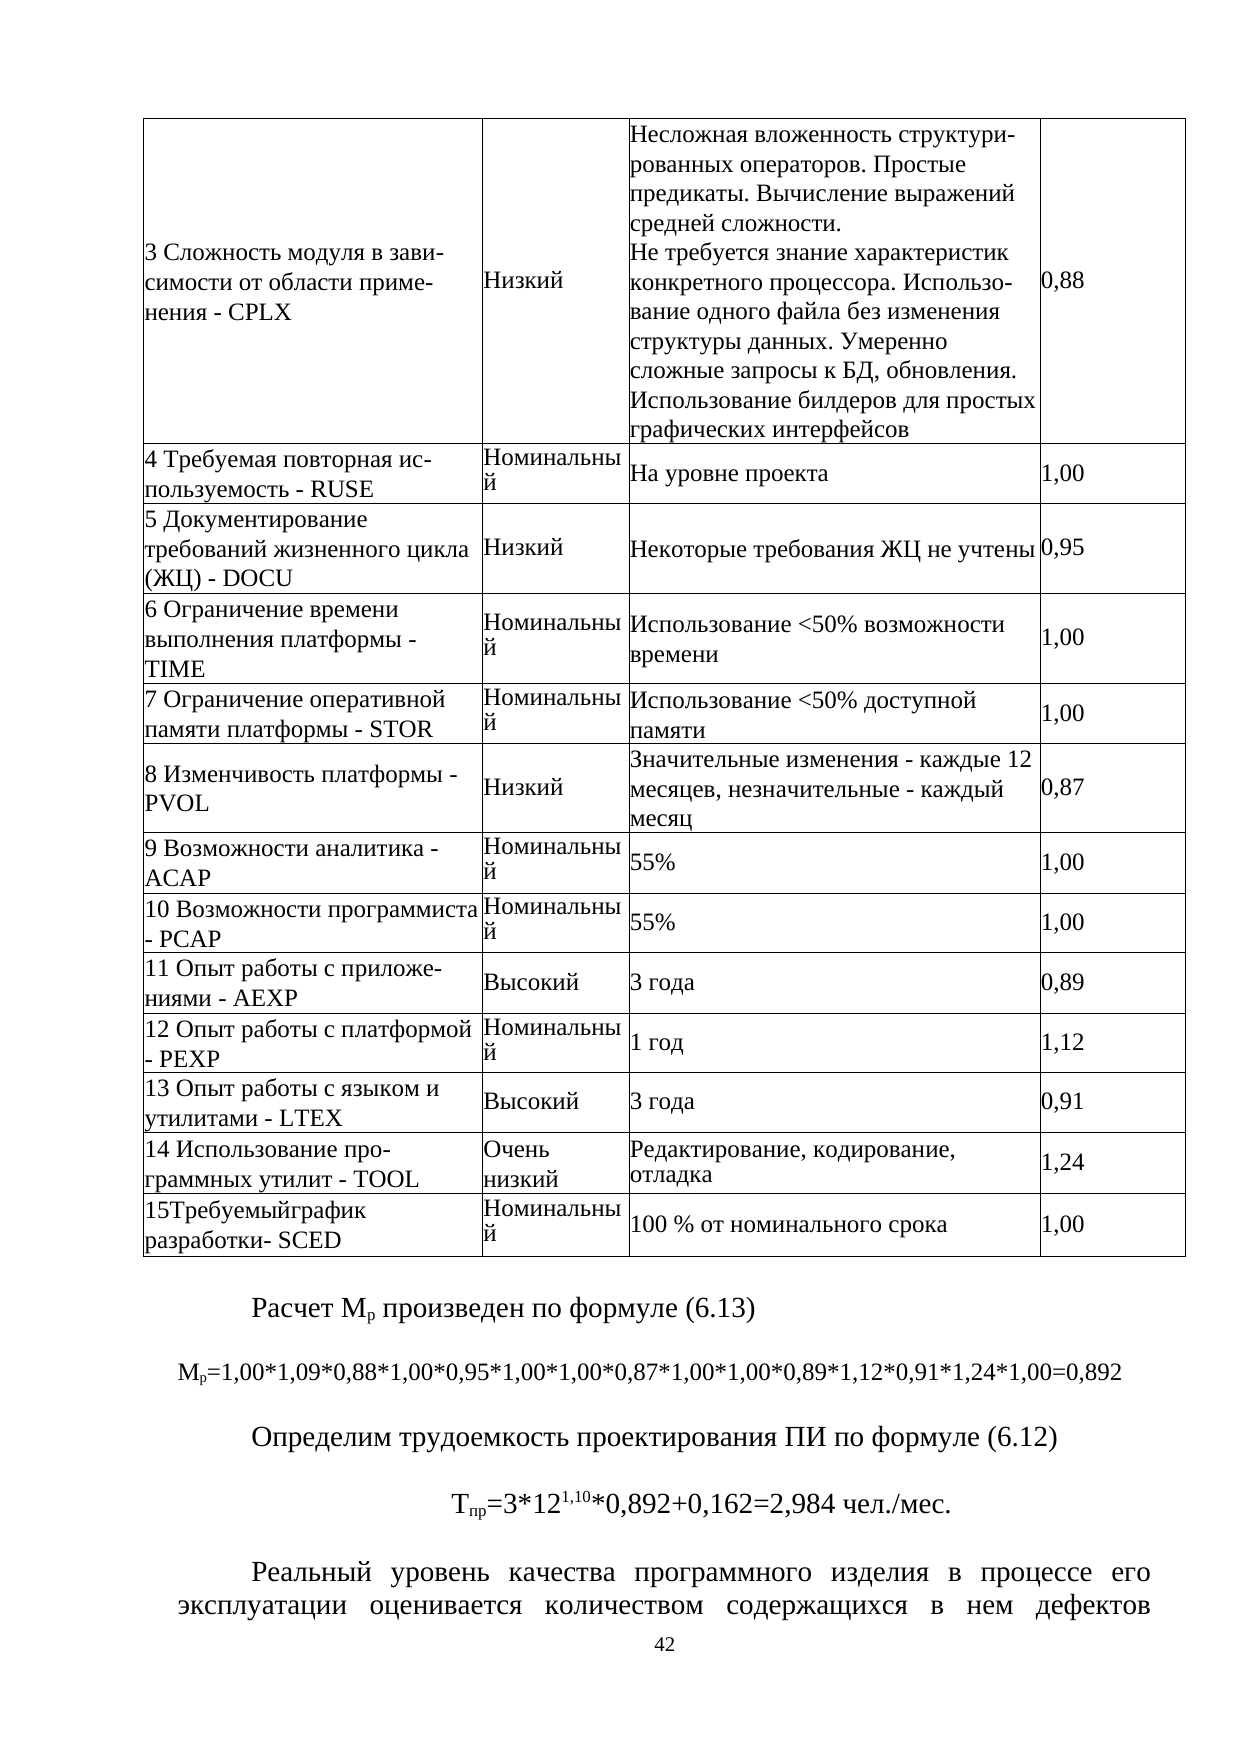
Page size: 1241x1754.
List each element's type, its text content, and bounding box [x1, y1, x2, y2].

table_cell 0,89 [1041, 953, 1185, 1013]
table_cell 3 года [630, 953, 1040, 1013]
table_cell Высокий [483, 953, 629, 1013]
table_cell Низкий [483, 744, 629, 832]
text Определим трудоемкость проектирования ПИ по формуле (6.12) [177, 1419, 1152, 1453]
table_cell Номинальный [483, 833, 629, 893]
table_cell 1,12 [1041, 1014, 1185, 1072]
text Мр=1,00*1,09*0,88*1,00*0,95*1,00*1,00*0,87*1,00*1,00*0,89*1,12*0,91*1,24*1,00=0,892 [177, 1357, 1152, 1386]
table_cell 8 Изменчивость платформы -PVOL [144, 744, 482, 832]
table_cell 0,95 [1041, 504, 1185, 593]
table_cell Несложная вложенность структурированных операторов. Простые предикаты. Вычисление выражений средней сложности. Не требуется знание характеристик конкретного процессора. Использование одного файла без изменения структуры данных. Умеренно сложные запросы к БД, обновления. Использование билдеров для простых графических интерфейсов [630, 119, 1040, 443]
table_cell 1,00 [1041, 444, 1185, 503]
table_cell 0,91 [1041, 1073, 1185, 1132]
table_cell 1,00 [1041, 833, 1185, 893]
table_cell 6 Ограничение времени выполнения платформы - TIME [144, 594, 482, 683]
table_cell Высокий [483, 1073, 629, 1132]
table_cell 55% [630, 833, 1040, 893]
table_cell 1,00 [1041, 894, 1185, 952]
text Тпр=3*121,10*0,892+0,162=2,984 чел./мес. [177, 1487, 1152, 1520]
table_cell 55% [630, 894, 1040, 952]
table_cell 0,87 [1041, 744, 1185, 832]
table_cell 1,00 [1041, 684, 1185, 743]
table_cell 15Требуемыйграфик разработки- SCED [144, 1194, 482, 1256]
table_cell Значительные изменения - каждые 12 месяцев, незначительные - каждый месяц [630, 744, 1040, 832]
table_cell 5 Документирование требований жизненного цикла (ЖЦ) - DOCU [144, 504, 482, 593]
table_cell 1,00 [1041, 594, 1185, 683]
table_cell Номинальный [483, 594, 629, 683]
table_cell Номинальный [483, 894, 629, 952]
table_cell 4 Требуемая повторная используемость - RUSE [144, 444, 482, 503]
table_cell 10 Возможности программиста - РСАР [144, 894, 482, 952]
table_cell 13 Опыт работы с языком и утилитами - LTEX [144, 1073, 482, 1132]
table_cell 11 Опыт работы с приложениями - АЕХР [144, 953, 482, 1013]
table_cell 1,24 [1041, 1133, 1185, 1193]
table_cell 1 год [630, 1014, 1040, 1072]
table_cell 12 Опыт работы с платформой - РЕХР [144, 1014, 482, 1072]
table_cell Номинальный [483, 684, 629, 743]
table_cell 3 Сложность модуля в зависимости от области применения - CPLX [144, 119, 482, 443]
text Расчет Мр произведен по формуле (6.13) [177, 1290, 1152, 1324]
table_cell Низкий [483, 504, 629, 593]
table_cell Использование <50% возможности времени [630, 594, 1040, 683]
table_cell Низкий [483, 119, 629, 443]
table_cell Очень низкий [483, 1133, 629, 1193]
table_cell 1,00 [1041, 1194, 1185, 1256]
table_cell 100 % от номинального срока [630, 1194, 1040, 1256]
table_cell 9 Возможности аналитика - АСАР [144, 833, 482, 893]
table_cell 7 Ограничение оперативной памяти платформы - STOR [144, 684, 482, 743]
table_cell Номинальный [483, 444, 629, 503]
table_cell 0,88 [1041, 119, 1185, 443]
table_cell Некоторые требования ЖЦ не учтены [630, 504, 1040, 593]
table_cell Использование <50% доступной памяти [630, 684, 1040, 743]
table_cell На уровне проекта [630, 444, 1040, 503]
table_cell 14 Использование программных утилит - TOOL [144, 1133, 482, 1193]
table_cell 3 года [630, 1073, 1040, 1132]
table_cell Номинальный [483, 1014, 629, 1072]
table_cell Редактирование, кодирование, отладка [630, 1133, 1040, 1193]
table_cell Номинальный [483, 1194, 629, 1256]
